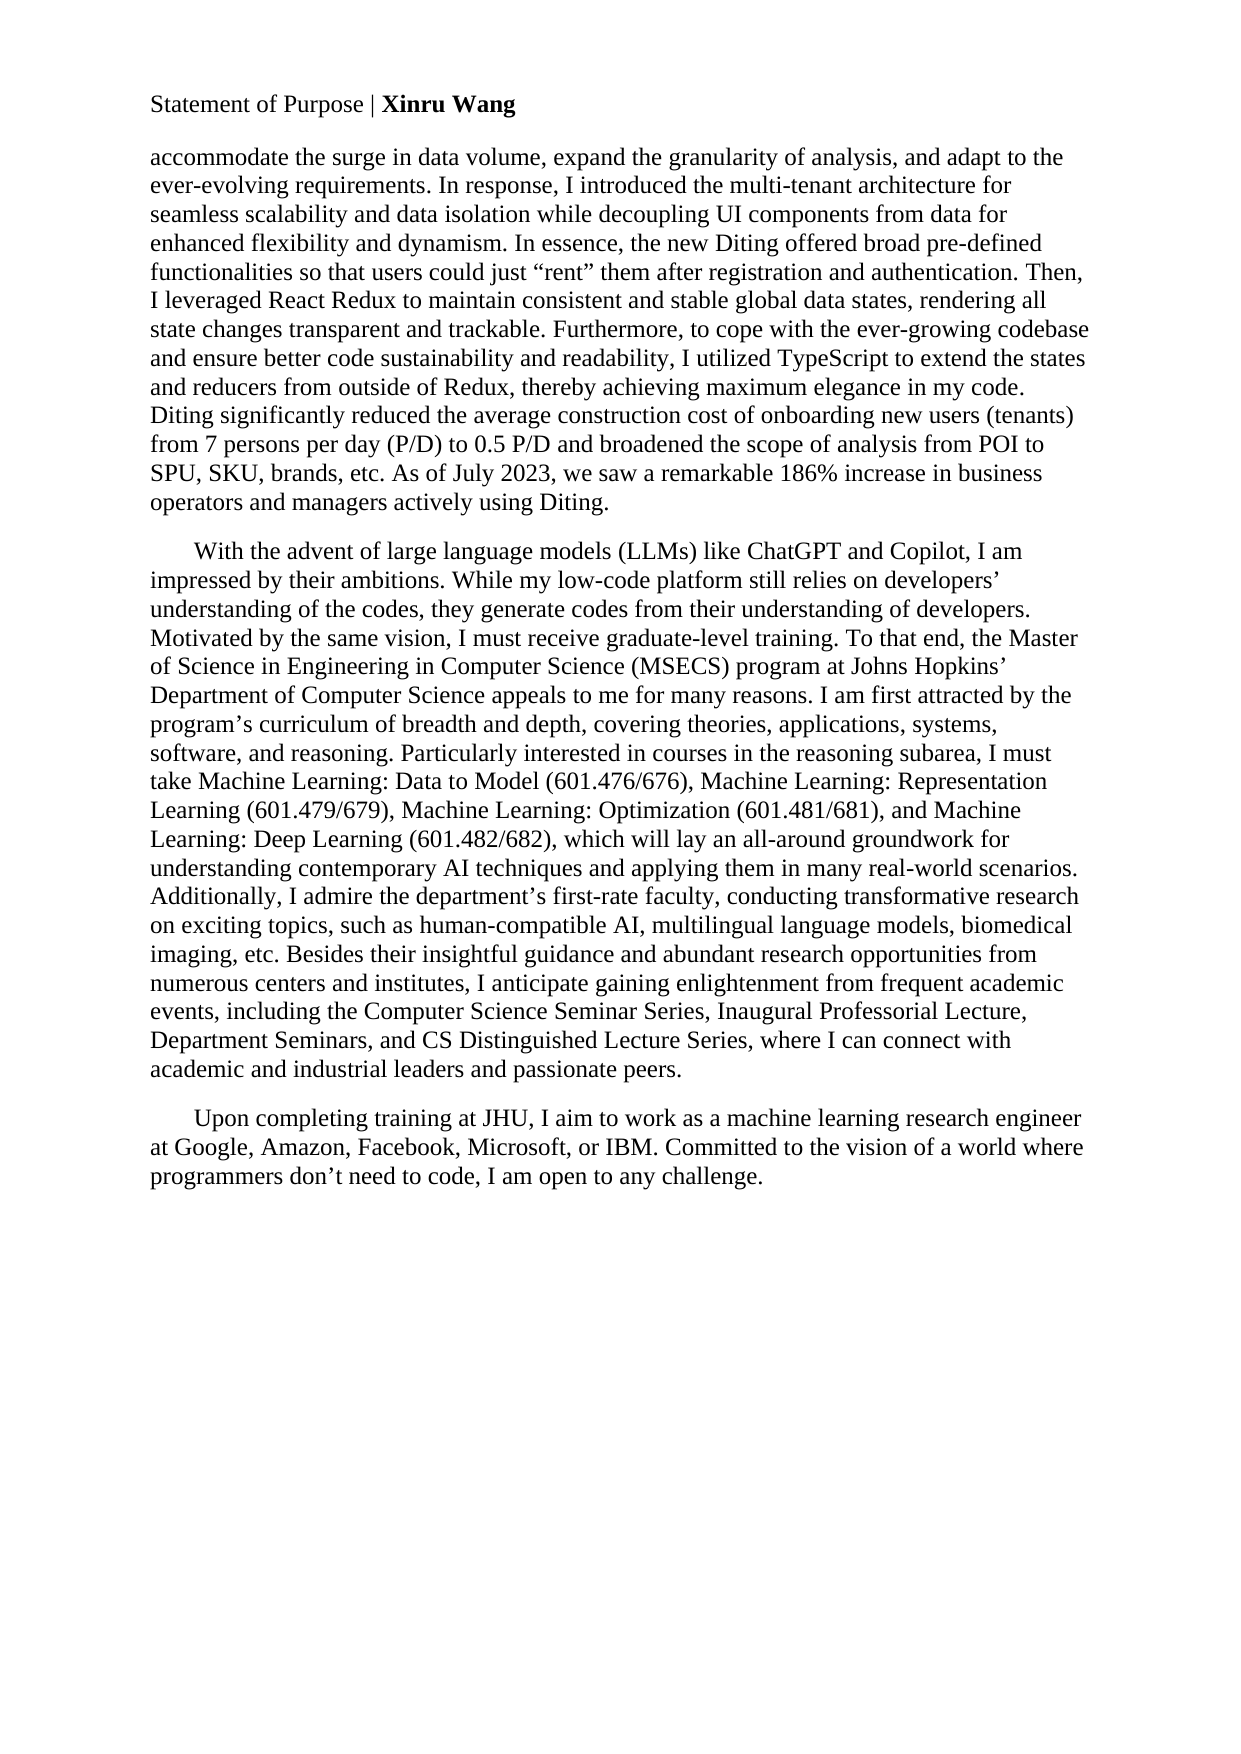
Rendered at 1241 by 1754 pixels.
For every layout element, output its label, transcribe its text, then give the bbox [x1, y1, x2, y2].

text With the advent of large language models (LLMs) like ChatGPT and Copilot, I am impressed by their ambitions. While my low-code platform still relies on developers’ understanding of the codes, they generate codes from their understanding of developers. Motivated by the same vision, I must receive graduate-level training. To that end, the Master of Science in Engineering in Computer Science (MSECS) program at Johns Hopkins’ Department of Computer Science appeals to me for many reasons. I am first attracted by the program’s curriculum of breadth and depth, covering theories, applications, systems, software, and reasoning. Particularly interested in courses in the reasoning subarea, I must take Machine Learning: Data to Model (601.476/676), Machine Learning: Representation Learning (601.479/679), Machine Learning: Optimization (601.481/681), and Machine Learning: Deep Learning (601.482/682), which will lay an all-around groundwork for understanding contemporary AI techniques and applying them in many real-world scenarios. Additionally, I admire the department’s first-rate faculty, conducting transformative research on exciting topics, such as human-compatible AI, multilingual language models, biomedical imaging, etc. Besides their insightful guidance and abundant research opportunities from numerous centers and institutes, I anticipate gaining enlightenment from frequent academic events, including the Computer Science Seminar Series, Inaugural Professorial Lecture, Department Seminars, and CS Distinguished Lecture Series, where I can connect with academic and industrial leaders and passionate peers. [150, 536, 1090, 1083]
text Upon completing training at JHU, I aim to work as a machine learning research engineer at Google, Amazon, Facebook, Microsoft, or IBM. Committed to the vision of a world where programmers don’t need to code, I am open to any challenge. [150, 1103, 1090, 1190]
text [150, 142, 1090, 516]
